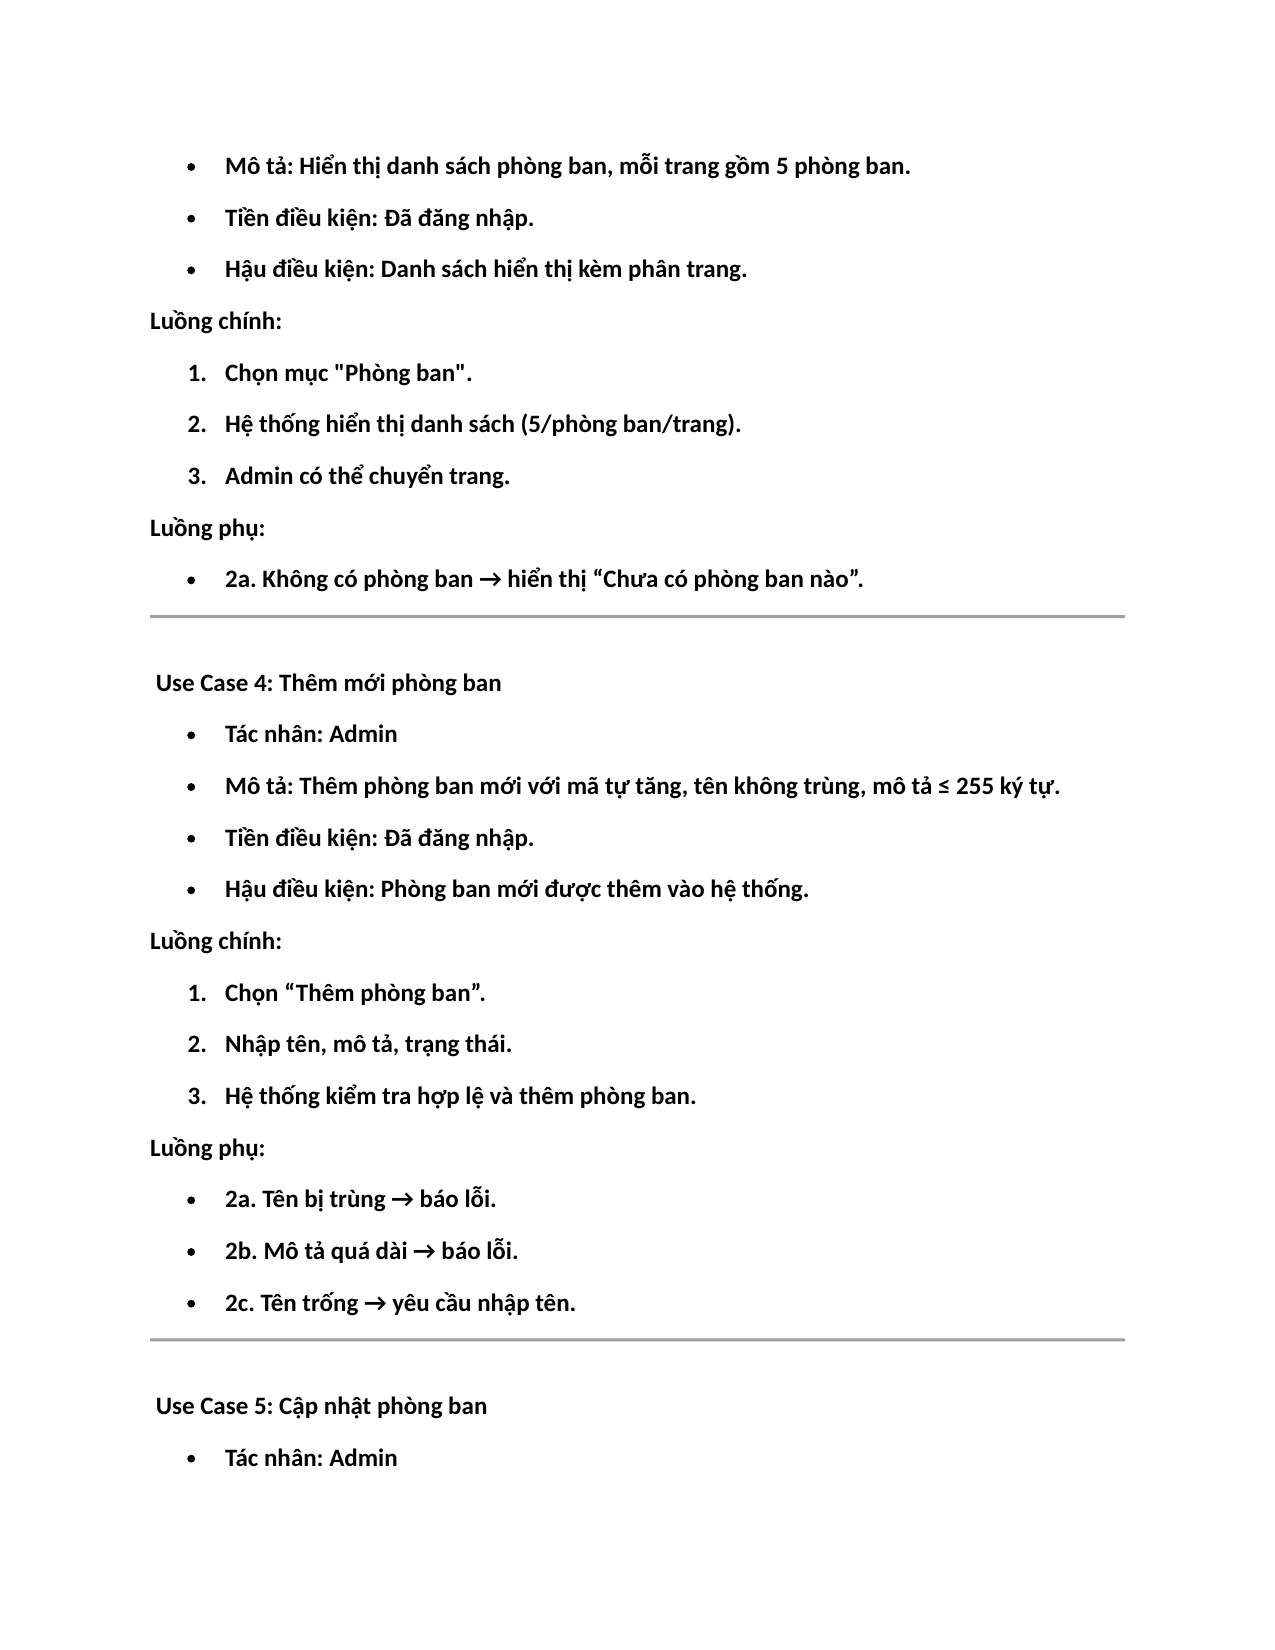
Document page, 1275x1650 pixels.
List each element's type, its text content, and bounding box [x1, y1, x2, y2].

text Luồng phụ: [150, 512, 1125, 542]
list Admin có thể chuyển trang. [187, 460, 1125, 491]
list Tác nhân: Admin [187, 718, 1125, 749]
list Mô tả: Thêm phòng ban mới với mã tự tăng, tên không trùng, mô tả ≤ 255 ký tự. [187, 770, 1125, 801]
list Hệ thống kiểm tra hợp lệ và thêm phòng ban. [187, 1080, 1125, 1111]
list Nhập tên, mô tả, trạng thái. [187, 1028, 1125, 1059]
text Luồng chính: [150, 925, 1125, 956]
text Luồng phụ: [150, 1132, 1125, 1162]
list Chọn mục "Phòng ban". [187, 357, 1125, 387]
list Hậu điều kiện: Danh sách hiển thị kèm phân trang. [187, 253, 1125, 284]
list 2a. Tên bị trùng → báo lỗi. [187, 1183, 1125, 1214]
list 2c. Tên trống → yêu cầu nhập tên. [187, 1287, 1125, 1317]
list Tiền điều kiện: Đã đăng nhập. [187, 202, 1125, 232]
text Use Case 5: Cập nhật phòng ban [150, 1390, 1125, 1421]
list Hậu điều kiện: Phòng ban mới được thêm vào hệ thống. [187, 873, 1125, 904]
list Tác nhân: Admin [187, 1442, 1125, 1472]
list Chọn “Thêm phòng ban”. [187, 977, 1125, 1007]
list 2b. Mô tả quá dài → báo lỗi. [187, 1235, 1125, 1266]
text Luồng chính: [150, 305, 1125, 336]
list Tiền điều kiện: Đã đăng nhập. [187, 822, 1125, 852]
list 2a. Không có phòng ban → hiển thị “Chưa có phòng ban nào”. [187, 563, 1125, 594]
list Hệ thống hiển thị danh sách (5/phòng ban/trang). [187, 408, 1125, 439]
list Mô tả: Hiển thị danh sách phòng ban, mỗi trang gồm 5 phòng ban. [187, 150, 1125, 181]
text Use Case 4: Thêm mới phòng ban [150, 667, 1125, 697]
